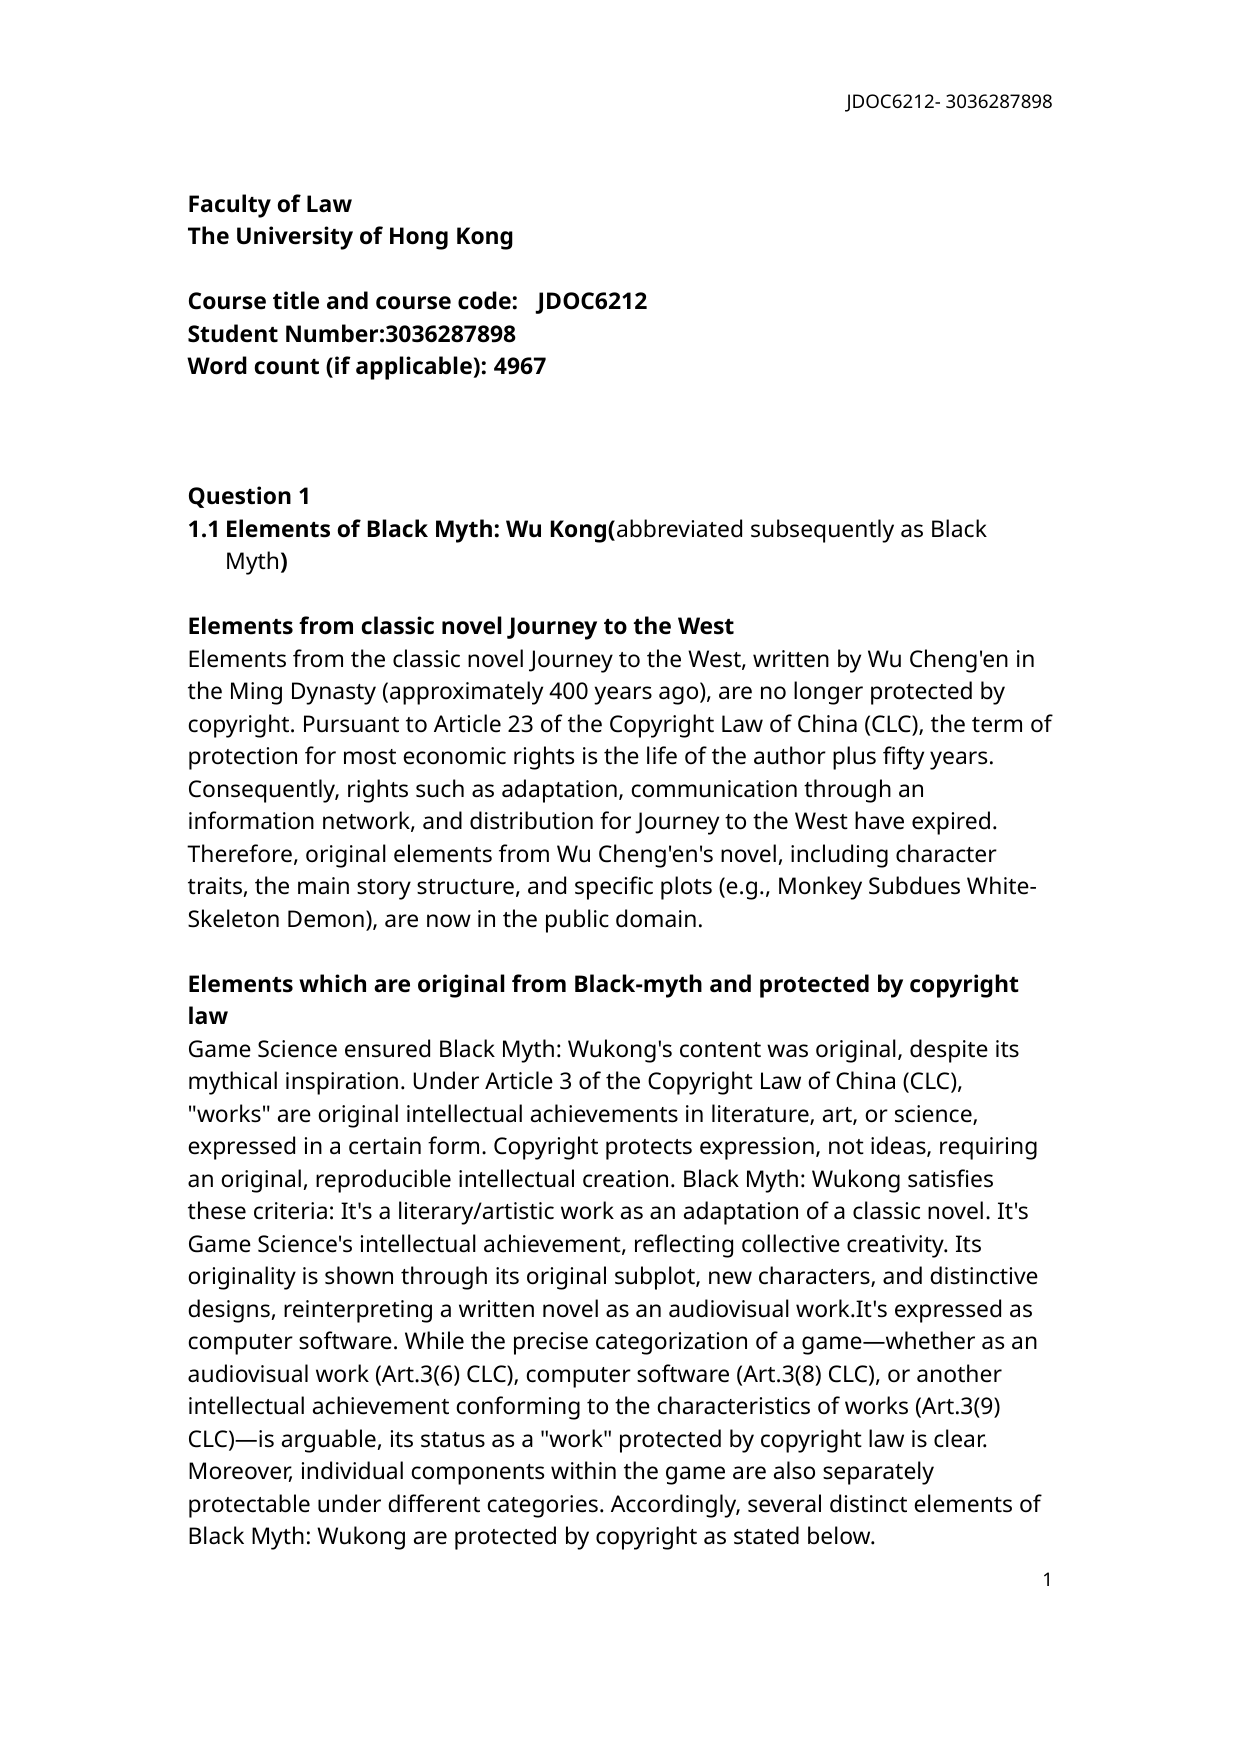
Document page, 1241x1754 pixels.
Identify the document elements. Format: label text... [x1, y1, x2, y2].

text Elements which are original from Black-myth and protected by copyright law [187, 967, 1053, 1032]
text Faculty of Law [187, 187, 1053, 219]
text Moreover, individual components within the game are also separately protectable under different categories. Accordingly, several distinct elements of Black Myth: Wukong are protected by copyright as stated below. [187, 1454, 1053, 1552]
text Game Science ensured Black Myth: Wukong's content was original, despite its mythical inspiration. Under Article 3 of the Copyright Law of China (CLC), "works" are original intellectual achievements in literature, art, or science, expressed in a certain form. Copyright protects expression, not ideas, requiring an original, reproducible intellectual creation. Black Myth: Wukong satisfies these criteria: It's a literary/artistic work as an adaptation of a classic novel. It's Game Science's intellectual achievement, reflecting collective creativity. Its originality is shown through its original subplot, new characters, and distinctive designs, reinterpreting a written novel as an audiovisual work.It's expressed as computer software. While the precise categorization of a game—whether as an audiovisual work (Art.3(6) CLC), computer software (Art.3(8) CLC), or another intellectual achievement conforming to the characteristics of works (Art.3(9) CLC)—is arguable, its status as a "work" protected by copyright law is clear. [187, 1032, 1053, 1454]
text Question 1 [187, 479, 1053, 512]
text The University of Hong Kong [187, 219, 1053, 252]
text Word count (if applicable): 4967 [187, 349, 1053, 382]
list Elements of Black Myth: Wu Kong(abbreviated subsequently as Black Myth) [187, 512, 1053, 577]
text Course title and course code: JDOC6212 [187, 284, 1053, 317]
text Elements from the classic novel Journey to the West, written by Wu Cheng'en in the Ming Dynasty (approximately 400 years ago), are no longer protected by copyright. Pursuant to Article 23 of the Copyright Law of China (CLC), the term of protection for most economic rights is the life of the author plus fifty years. Consequently, rights such as adaptation, communication through an information network, and distribution for Journey to the West have expired. Therefore, original elements from Wu Cheng'en's novel, including character traits, the main story structure, and specific plots (e.g., Monkey Subdues White-Skeleton Demon), are now in the public domain. [187, 642, 1053, 934]
text Student Number:3036287898 [187, 317, 1053, 349]
text Elements from classic novel Journey to the West [187, 609, 1053, 642]
